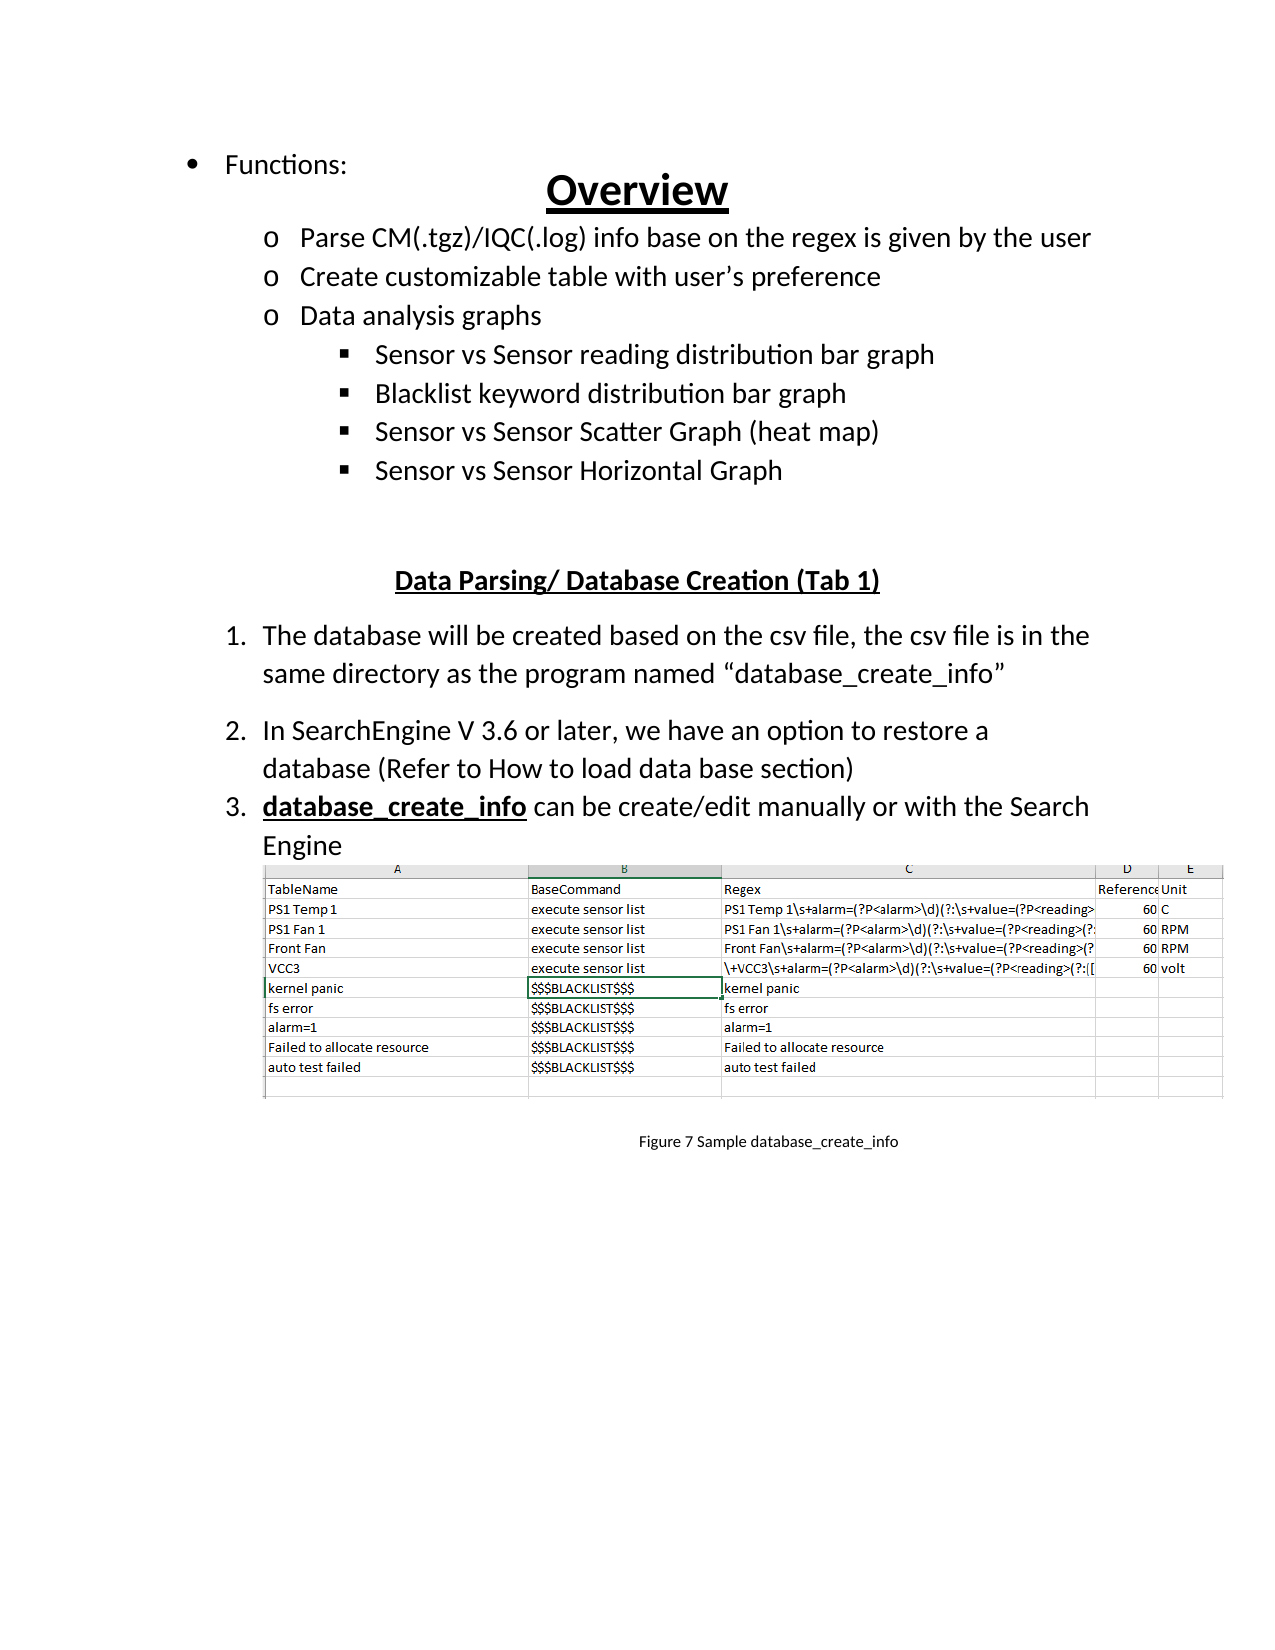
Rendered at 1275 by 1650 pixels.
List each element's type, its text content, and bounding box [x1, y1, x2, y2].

list The database will be created based on the csv file, the csv file is in the same directory as the program named “database_create_info” [225, 617, 1090, 690]
list Create customizable table with user’s preference [262, 258, 1275, 295]
list Data analysis graphs [262, 297, 1275, 334]
list database_create_info can be create/edit manually or with the Search Engine [225, 788, 1090, 862]
list Sensor vs Sensor reading distribution bar graph [337, 336, 1275, 372]
text Data Parsing/ Database Creation (Tab 1) [394, 562, 1275, 597]
picture [262, 865, 1224, 1099]
list Sensor vs Sensor Horizontal Graph [337, 452, 1275, 487]
list Blacklist keyword distribution bar graph [337, 375, 1275, 410]
list Parse CM(.tgz)/IQC(.log) info base on the regex is given by the user [262, 219, 1275, 257]
list In SearchEngine V 3.6 or later, we have an option to restore a database (Refer to How to load data base section) [225, 712, 1090, 786]
text Figure 7 Sample database_create_info [225, 1132, 1275, 1152]
text Overview [546, 161, 1275, 217]
subtitle Functions: [187, 146, 352, 181]
list Sensor vs Sensor Scatter Graph (heat map) [337, 413, 1275, 449]
